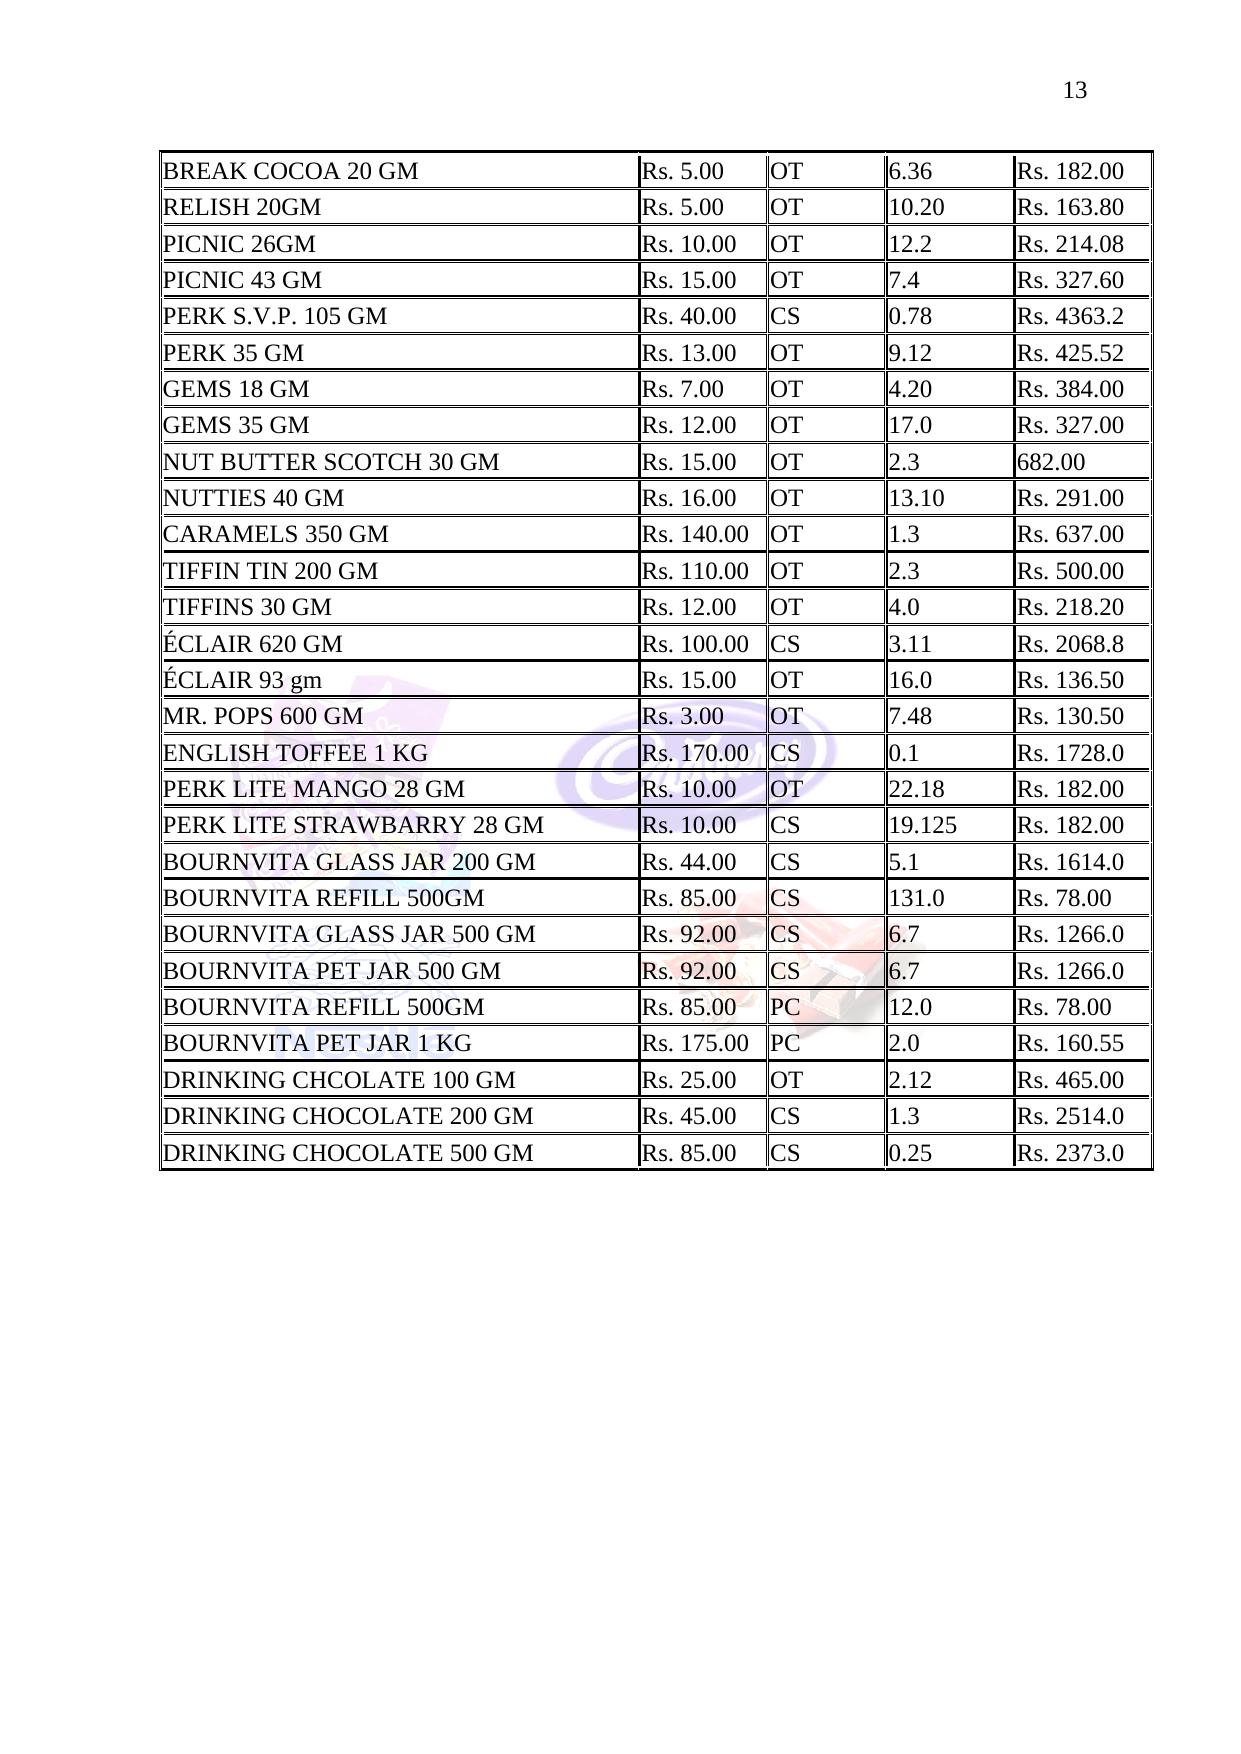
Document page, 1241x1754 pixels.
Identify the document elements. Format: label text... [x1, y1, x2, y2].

table_cell 19.125 [888, 808, 1013, 841]
table_cell Rs. 182.00 [1014, 153, 1151, 186]
table_cell ÉCLAIR 93 gm [162, 659, 638, 695]
table_cell CARAMELS 350 GM [162, 514, 638, 550]
table_cell 5.1 [888, 844, 1013, 877]
table_cell Rs. 78.00 [1016, 877, 1151, 913]
table_cell BOURNVITA REFILL 500GM [162, 877, 638, 913]
table_cell 4.0 [888, 590, 1013, 623]
table_cell DRINKING CHOCOLATE 200 GM [162, 1095, 638, 1132]
table_cell Rs. 7.00 [641, 372, 766, 404]
table_cell OT [769, 408, 884, 441]
table_cell Rs. 160.55 [1016, 1023, 1151, 1059]
table_cell Rs. 10.00 [641, 808, 766, 841]
table_cell Rs. 327.60 [1016, 259, 1151, 295]
table_cell MR. POPS 600 GM [162, 695, 638, 732]
table_cell OT [769, 1062, 884, 1095]
table_cell Rs. 78.00 [1016, 986, 1151, 1022]
table_cell CS [769, 953, 884, 986]
table_cell 2.12 [888, 1062, 1013, 1095]
table_cell Rs. 2068.8 [1014, 623, 1152, 659]
table_cell OT [769, 662, 884, 695]
table_cell PC [769, 1026, 884, 1059]
table_cell Rs. 130.50 [1016, 695, 1151, 732]
table_cell Rs. 12.00 [641, 408, 766, 441]
table_cell Rs. 140.00 [641, 517, 766, 550]
table_cell Rs. 4363.2 [1016, 295, 1151, 332]
table_cell OT [769, 444, 884, 477]
table_cell Rs. 1266.0 [1016, 914, 1151, 950]
table_cell 10.20 [888, 190, 1013, 223]
table_cell 16.0 [888, 662, 1013, 695]
table_cell Rs. 110.00 [641, 553, 766, 586]
table_cell Rs. 5.00 [639, 153, 768, 186]
table_cell Rs. 2514.0 [1016, 1095, 1151, 1132]
table_cell 12.2 [888, 226, 1013, 259]
table_cell Rs. 85.00 [641, 990, 766, 1022]
table_cell 12.0 [888, 990, 1013, 1022]
table_cell Rs. 1728.0 [1014, 732, 1152, 768]
table_cell 2.0 [888, 1026, 1013, 1059]
table_cell ÉCLAIR 620 GM [160, 623, 639, 659]
table_cell DRINKING CHCOLATE 100 GM [162, 1059, 638, 1095]
table_cell Rs. 465.00 [1016, 1059, 1151, 1095]
table_cell Rs. 44.00 [641, 844, 766, 877]
table_cell OT [769, 517, 884, 550]
table_cell 13.10 [888, 481, 1013, 513]
table_cell 2.3 [888, 553, 1013, 586]
table_cell OT [769, 372, 884, 404]
table_cell GEMS 35 GM [162, 405, 638, 441]
table_cell CS [769, 626, 884, 659]
table_cell Rs. 500.00 [1016, 550, 1151, 586]
table_cell 22.18 [888, 772, 1013, 804]
table_cell Rs. 100.00 [641, 626, 766, 659]
table_cell 0.25 [886, 1135, 1014, 1168]
table_cell OT [769, 590, 884, 623]
table_cell Rs. 15.00 [641, 662, 766, 695]
table_cell OT [769, 190, 884, 223]
table_cell BOURNVITA REFILL 500GM [162, 986, 638, 1022]
table_cell Rs. 13.00 [641, 335, 766, 368]
table_cell GEMS 18 GM [162, 368, 638, 404]
table_cell Rs. 92.00 [641, 953, 766, 986]
table_cell Rs. 15.00 [641, 263, 766, 295]
table_cell PICNIC 26GM [160, 223, 639, 259]
table_cell TIFFINS 30 GM [162, 586, 638, 623]
table_cell Rs. 1266.0 [1014, 950, 1152, 986]
table_cell Rs. 175.00 [641, 1026, 766, 1059]
table_cell CS [769, 1099, 884, 1132]
table_cell 131.0 [888, 880, 1013, 913]
table_cell Rs. 170.00 [641, 735, 766, 768]
table_cell Rs. 3.00 [641, 699, 766, 732]
table_cell 6.36 [886, 153, 1014, 186]
table_cell 3.11 [888, 626, 1013, 659]
table_cell DRINKING CHOCOLATE 500 GM [160, 1132, 639, 1168]
table_cell CS [769, 844, 884, 877]
table_cell BOURNVITA GLASS JAR 200 GM [160, 841, 639, 877]
table_cell Rs. 10.00 [641, 772, 766, 804]
table_cell Rs. 45.00 [641, 1099, 766, 1132]
table_cell Rs. 2373.0 [1014, 1132, 1152, 1168]
table_cell RELISH 20GM [162, 186, 638, 223]
table_cell 6.7 [888, 953, 1013, 986]
table_cell 0.1 [888, 735, 1013, 768]
table_cell BOURNVITA GLASS JAR 500 GM [162, 914, 638, 950]
table_cell OT [769, 226, 884, 259]
table_cell ENGLISH TOFFEE 1 KG [160, 732, 639, 768]
table_cell OT [768, 152, 886, 186]
table_cell Rs. 85.00 [639, 1135, 768, 1168]
table_cell OT [769, 481, 884, 513]
table_cell Rs. 425.52 [1014, 332, 1152, 368]
table_cell Rs. 12.00 [641, 590, 766, 623]
table_cell 6.7 [888, 917, 1013, 950]
table_cell BOURNVITA PET JAR 1 KG [162, 1023, 638, 1059]
table_cell 4.20 [888, 372, 1013, 404]
table_cell Rs. 182.00 [1016, 768, 1151, 804]
table_cell Rs. 10.00 [641, 226, 766, 259]
table_cell CS [769, 735, 884, 768]
table_cell Rs. 5.00 [641, 190, 766, 223]
table_cell PERK 35 GM [160, 332, 639, 368]
table_cell 682.00 [1014, 441, 1152, 477]
table_cell Rs. 85.00 [641, 880, 766, 913]
table_cell Rs. 15.00 [641, 444, 766, 477]
table_cell 0.78 [888, 299, 1013, 332]
table_cell NUT BUTTER SCOTCH 30 GM [160, 441, 639, 477]
table_cell OT [769, 335, 884, 368]
table_cell Rs. 136.50 [1016, 659, 1151, 695]
table_cell OT [769, 772, 884, 804]
table_cell 7.48 [888, 699, 1013, 732]
table_cell Rs. 25.00 [641, 1062, 766, 1095]
table_cell NUTTIES 40 GM [162, 477, 638, 513]
table_cell Rs. 291.00 [1016, 477, 1151, 513]
table_cell 1.3 [888, 517, 1013, 550]
table_cell Rs. 218.20 [1016, 586, 1151, 623]
table_cell CS [769, 299, 884, 332]
table_cell Rs. 214.08 [1014, 223, 1152, 259]
table_cell CS [769, 880, 884, 913]
table_cell 2.3 [888, 444, 1013, 477]
table_cell Rs. 637.00 [1016, 514, 1151, 550]
table_cell TIN 200 GM [162, 550, 638, 586]
table_cell CS [769, 808, 884, 841]
table_cell Rs. 16.00 [641, 481, 766, 513]
table_cell Rs. 92.00 [641, 917, 766, 950]
table_cell 1.3 [888, 1099, 1013, 1132]
table_cell OT [769, 263, 884, 295]
table_cell Rs. 1614.0 [1014, 841, 1152, 877]
table_cell Rs. 327.00 [1016, 405, 1151, 441]
table_cell CS [769, 917, 884, 950]
table_cell PICNIC 43 GM [162, 259, 638, 295]
table_cell Rs. 182.00 [1016, 804, 1151, 841]
table_cell CS [768, 1132, 886, 1168]
table_cell 17.0 [888, 408, 1013, 441]
table_cell Rs. 384.00 [1016, 368, 1151, 404]
table_cell BREAK 20 GM [162, 152, 639, 186]
table_cell OT [769, 699, 884, 732]
table_cell 9.12 [888, 335, 1013, 368]
table_cell PERK LITE STRAWBARRY 28 GM [162, 804, 638, 841]
table_cell PERK LITE MANGO 28 GM [162, 768, 638, 804]
table_cell OT [769, 553, 884, 586]
table_cell PC [769, 990, 884, 1022]
table_cell BOURNVITA PET JAR 500 GM [160, 950, 639, 986]
table_cell 7.4 [888, 263, 1013, 295]
table_cell Rs. 163.80 [1016, 186, 1151, 223]
table_cell Rs. 40.00 [641, 299, 766, 332]
table_cell PERK S.V.P. 105 GM [162, 295, 638, 332]
